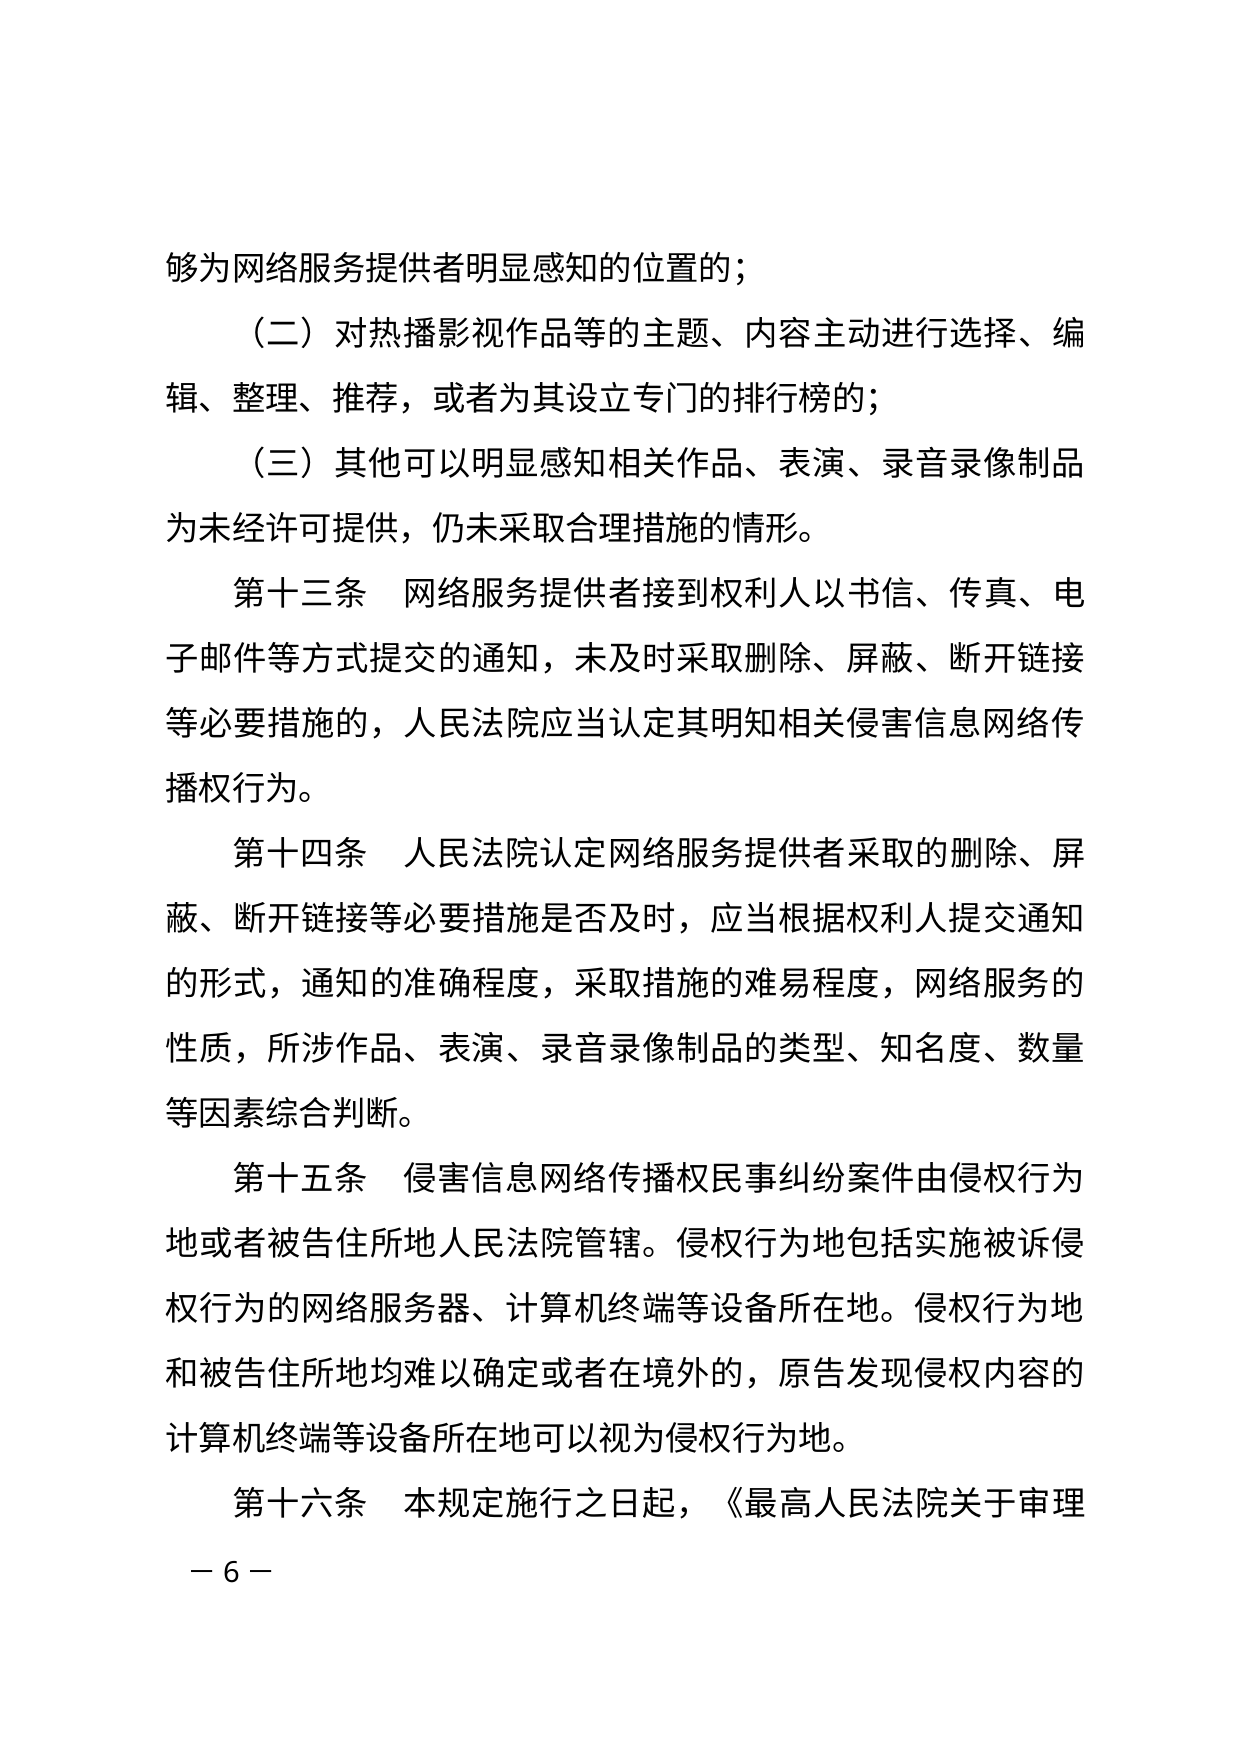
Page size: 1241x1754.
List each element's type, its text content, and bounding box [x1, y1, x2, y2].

text （三）其他可以明显感知相关作品、表演、录音录像制品为未经许可提供，仍未采取合理措施的情形。 [165, 428, 1087, 558]
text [165, 233, 1087, 298]
text 第十四条 人民法院认定网络服务提供者采取的删除、屏蔽、断开链接等必要措施是否及时，应当根据权利人提交通知的形式，通知的准确程度，采取措施的难易程度，网络服务的性质，所涉作品、表演、录音录像制品的类型、知名度、数量等因素综合判断。 [165, 818, 1087, 1143]
text （二）对热播影视作品等的主题、内容主动进行选择、编辑、整理、推荐，或者为其设立专门的排行榜的； [165, 298, 1087, 428]
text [165, 1468, 1087, 1533]
text 第十三条 网络服务提供者接到权利人以书信、传真、电子邮件等方式提交的通知，未及时采取删除、屏蔽、断开链接等必要措施的，人民法院应当认定其明知相关侵害信息网络传播权行为。 [165, 558, 1087, 818]
text 第十五条 侵害信息网络传播权民事纠纷案件由侵权行为地或者被告住所地人民法院管辖。侵权行为地包括实施被诉侵权行为的网络服务器、计算机终端等设备所在地。侵权行为地和被告住所地均难以确定或者在境外的，原告发现侵权内容的计算机终端等设备所在地可以视为侵权行为地。 [165, 1143, 1087, 1468]
